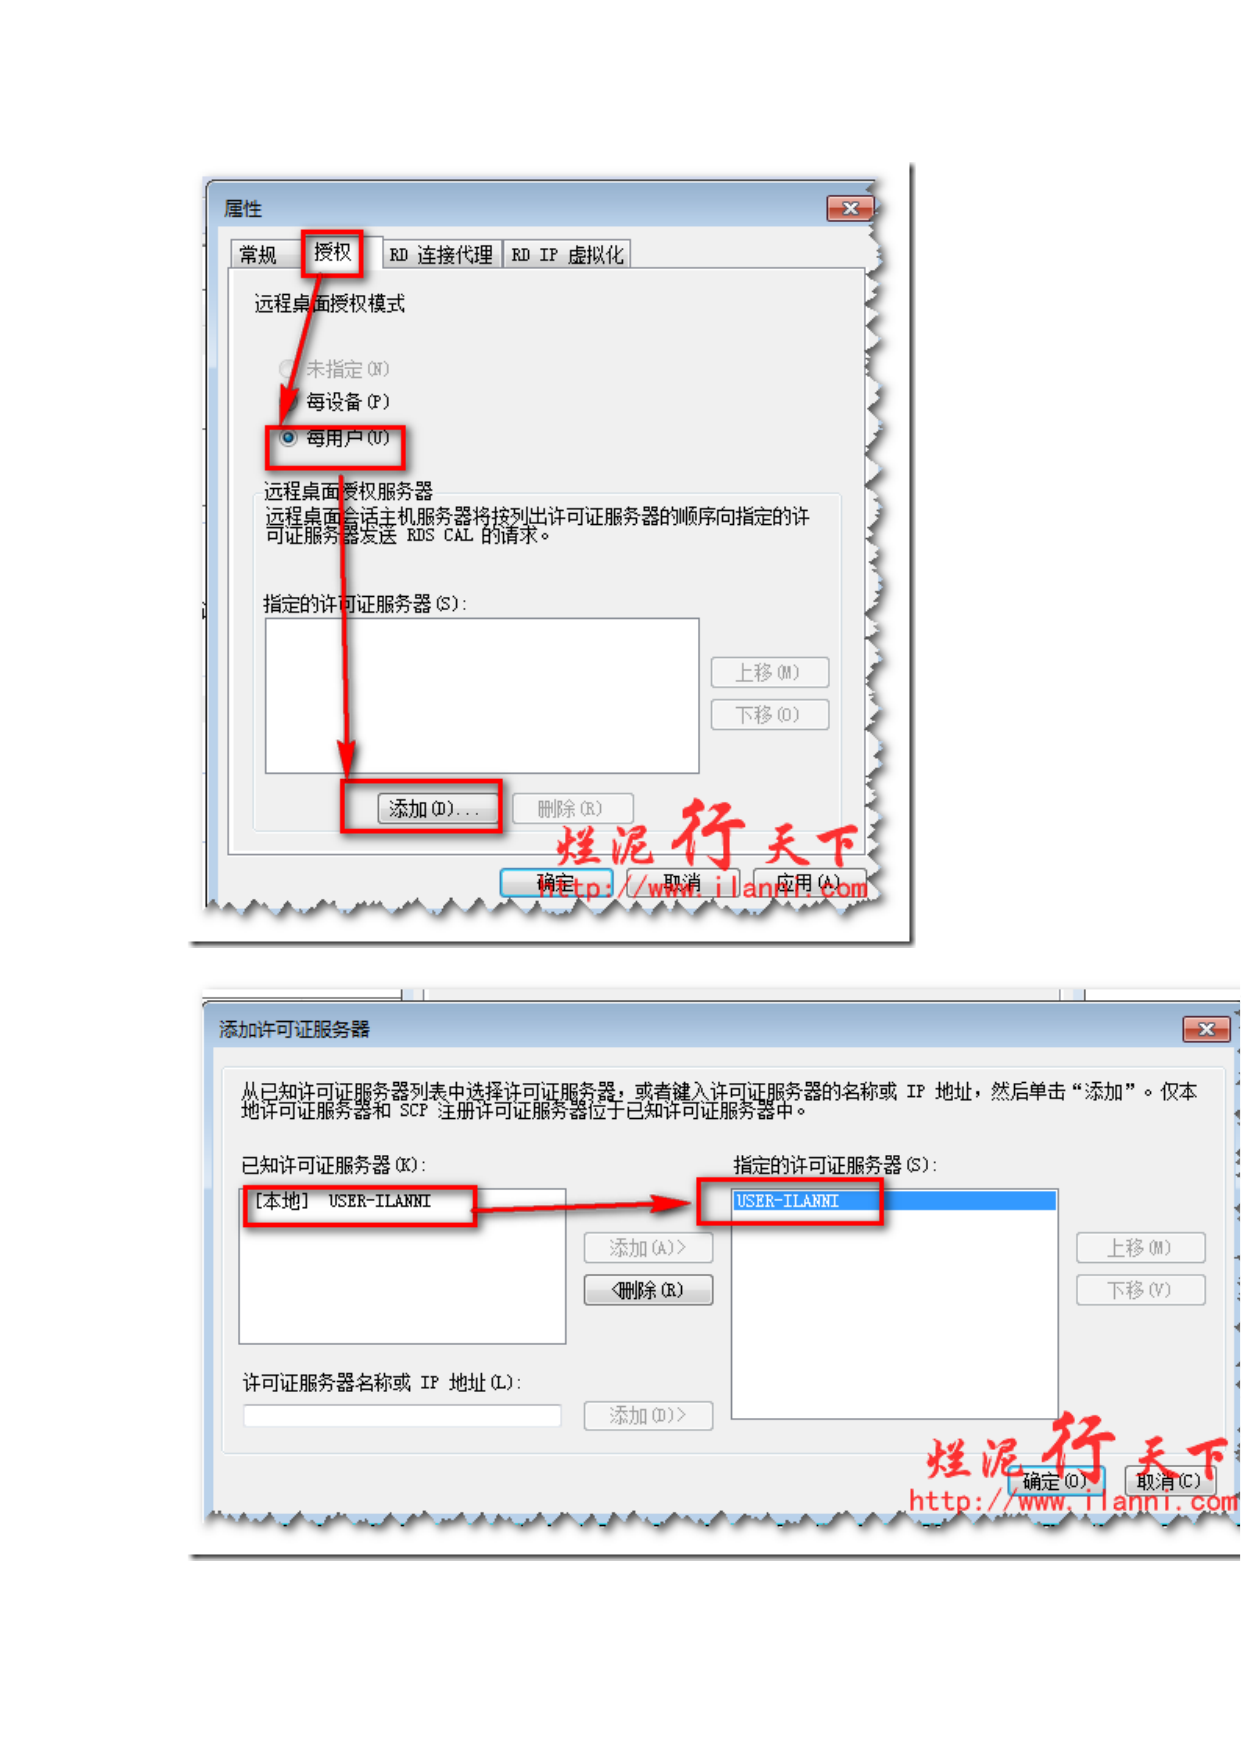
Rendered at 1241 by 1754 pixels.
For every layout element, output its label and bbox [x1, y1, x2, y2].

picture [187, 162, 916, 948]
picture [187, 974, 1241, 1561]
